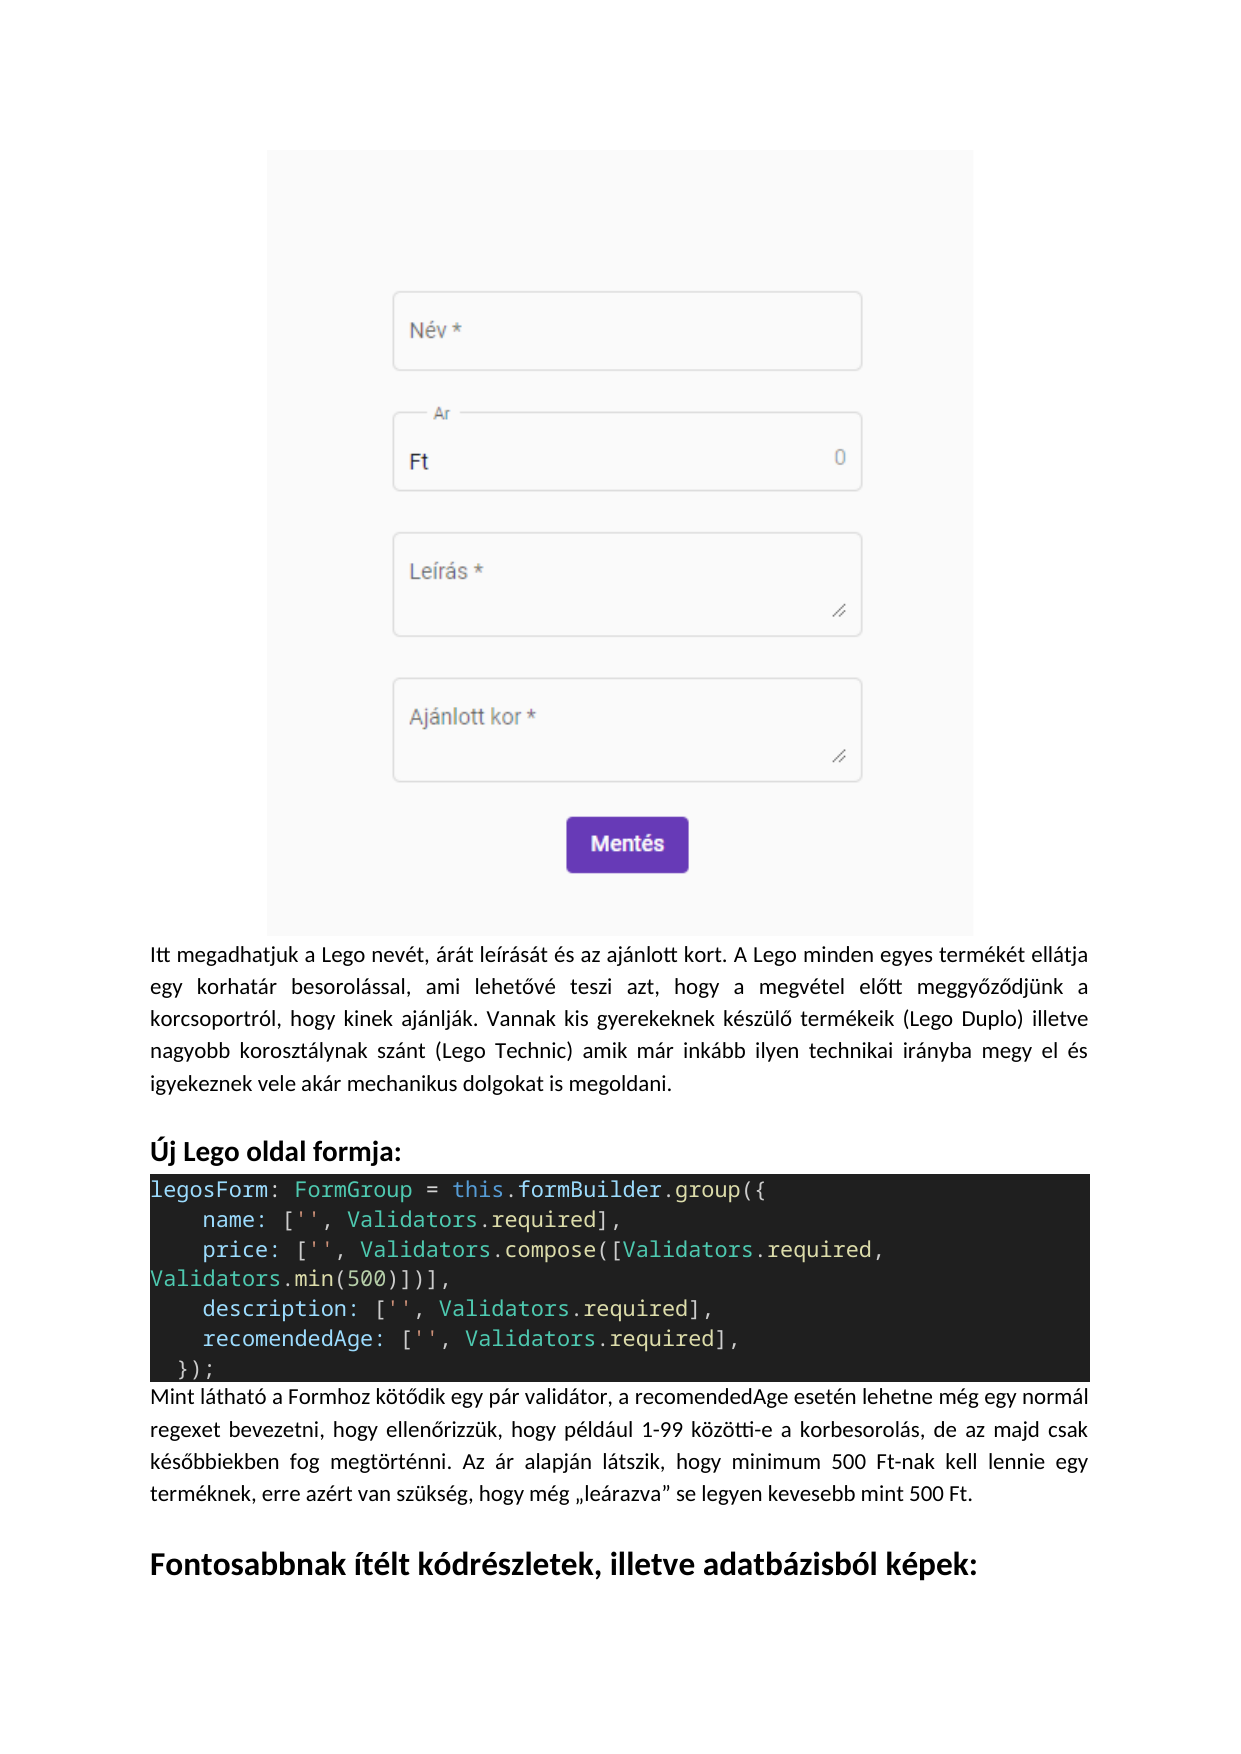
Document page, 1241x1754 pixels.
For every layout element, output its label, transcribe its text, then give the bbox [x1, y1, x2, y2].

text Mint látható a Formhoz kötődik egy pár validátor, a recomendedAge esetén lehetne még egy normál regexet bevezetni, hogy ellenőrizzük, hogy például 1-99 közötti-e a korbesorolás, de az majd csak későbbiekben fog megtörténni. Az ár alapján látszik, hogy minimum 500 Ft-nak kell lennie egy terméknek, erre azért van szükség, hogy még „leárazva” se legyen kevesebb mint 500 Ft. [150, 1382, 1090, 1507]
text legosForm: FormGroup = this.formBuilder.group({ [150, 1174, 1090, 1204]
text Fontosabbnak ítélt kódrészletek, illetve adatbázisból képek: [150, 1543, 1090, 1584]
text }); [150, 1353, 1090, 1382]
text name: ['', Validators.required], [150, 1204, 1090, 1233]
text description: ['', Validators.required], [150, 1293, 1090, 1323]
picture [267, 150, 974, 936]
text recomendedAge: ['', Validators.required], [150, 1323, 1090, 1353]
text Új Lego oldal formja: [150, 1133, 1090, 1169]
text Itt megadhatjuk a Lego nevét, árát leírását és az ajánlott kort. A Lego minden egyes termékét ellátja egy korhatár besorolással, ami lehetővé teszi azt, hogy a megvétel előtt meggyőződjünk a korcsoportról, hogy kinek ajánlják. Vannak kis gyerekeknek készülő termékeik (Lego Duplo) illetve nagyobb korosztálynak szánt (Lego Technic) amik már inkább ilyen technikai irányba megy el és igyekeznek vele akár mechanikus dolgokat is megoldani. [150, 940, 1090, 1097]
text price: ['', Validators.compose([Validators.required, Validators.min(500)])], [150, 1233, 1090, 1293]
